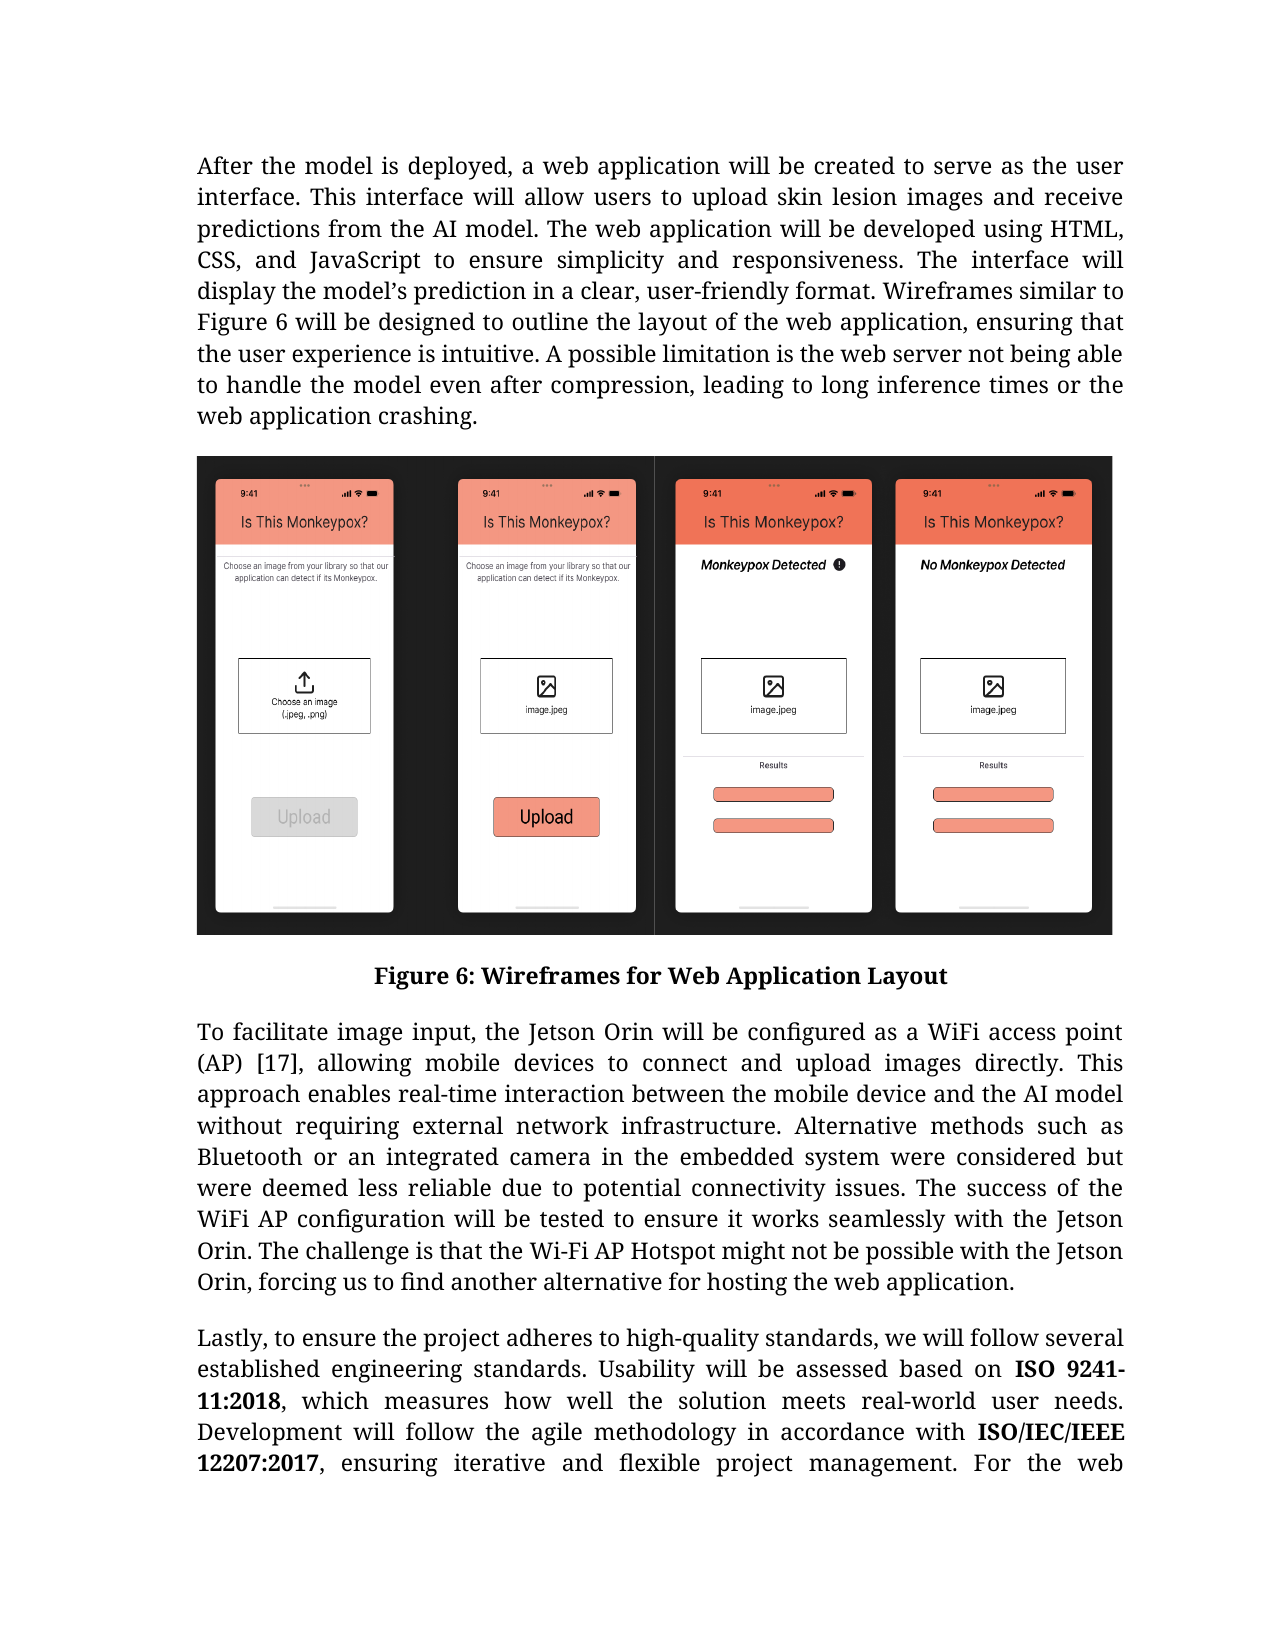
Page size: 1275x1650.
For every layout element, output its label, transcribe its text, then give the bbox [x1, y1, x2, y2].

text After the model is deployed, a web application will be created to serve as the user interface. This interface will allow users to upload skin lesion images and receive predictions from the AI model. The web application will be developed using HTML, CSS, and JavaScript to ensure simplicity and responsiveness. The interface will display the model’s prediction in a clear, user-friendly format. Wireframes similar to Figure 6 will be designed to outline the layout of the web application, ensuring that the user experience is intuitive. A possible limitation is the web server not being able to handle the model even after compression, leading to long inference times or the web application crashing. [197, 150, 1125, 431]
picture [196, 456, 1113, 935]
text Figure 6: Wireframes for Web Application Layout [197, 959, 1125, 991]
text To facilitate image input, the Jetson Orin will be configured as a WiFi access point (AP) [17], allowing mobile devices to connect and upload images directly. This approach enables real-time interaction between the mobile device and the AI model without requiring external network infrastructure. Alternative methods such as Bluetooth or an integrated camera in the embedded system were considered but were deemed less reliable due to potential connectivity issues. The success of the WiFi AP configuration will be tested to ensure it works seamlessly with the Jetson Orin. The challenge is that the Wi-Fi AP Hotspot might not be possible with the Jetson Orin, forcing us to find another alternative for hosting the web application. [197, 1016, 1125, 1297]
